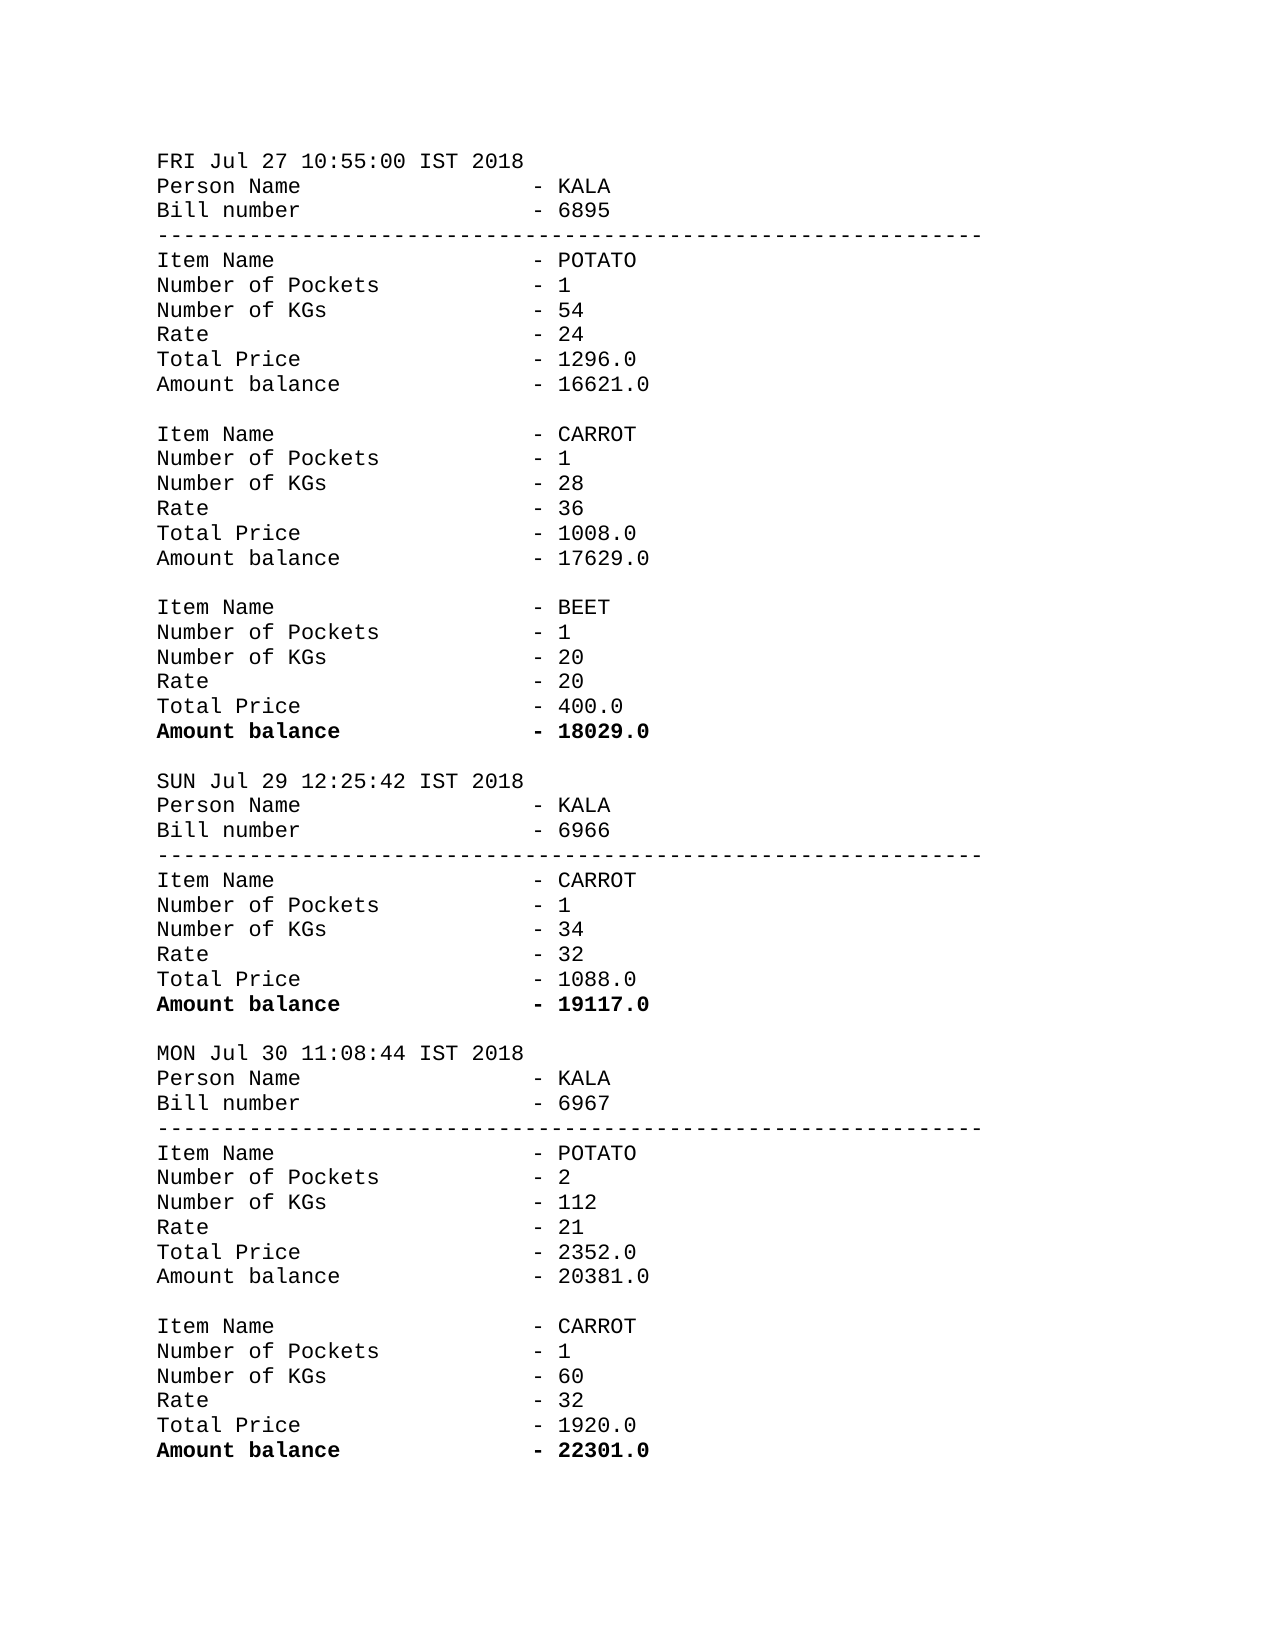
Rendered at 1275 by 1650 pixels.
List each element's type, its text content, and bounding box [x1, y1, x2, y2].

text Total Price - 400.0 [156, 695, 1118, 720]
text Rate - 21 [156, 1216, 1118, 1241]
text Number of Pockets - 1 [156, 274, 1118, 299]
text Total Price - 2352.0 [156, 1241, 1118, 1266]
text Number of KGs - 34 [156, 918, 1118, 943]
text Number of Pockets - 2 [156, 1166, 1118, 1191]
text Number of KGs - 112 [156, 1191, 1118, 1216]
text MON Jul 30 11:08:44 IST 2018 [156, 1042, 1118, 1067]
text Number of KGs - 60 [156, 1365, 1118, 1389]
text --------------------------------------------------------------- [156, 224, 1118, 249]
text Total Price - 1008.0 [156, 522, 1118, 547]
text Number of Pockets - 1 [156, 447, 1118, 472]
text Number of Pockets - 1 [156, 621, 1118, 646]
text --------------------------------------------------------------- [156, 844, 1118, 869]
text Item Name - POTATO [156, 249, 1118, 274]
text Item Name - BEET [156, 596, 1118, 621]
text Amount balance - 19117.0 [156, 993, 1118, 1018]
text FRI Jul 27 10:55:00 IST 2018 [156, 150, 1118, 175]
text Total Price - 1088.0 [156, 968, 1118, 993]
text Rate - 32 [156, 1389, 1118, 1414]
text SUN Jul 29 12:25:42 IST 2018 [156, 770, 1118, 794]
text Rate - 24 [156, 323, 1118, 348]
text Person Name - KALA [156, 1067, 1118, 1092]
text Bill number - 6895 [156, 199, 1118, 224]
text Amount balance - 18029.0 [156, 720, 1118, 745]
text Rate - 32 [156, 943, 1118, 968]
text Amount balance - 16621.0 [156, 373, 1118, 398]
text Item Name - POTATO [156, 1142, 1118, 1166]
text Item Name - CARROT [156, 1315, 1118, 1340]
text Number of KGs - 20 [156, 646, 1118, 671]
text Amount balance - 20381.0 [156, 1266, 1118, 1290]
text Number of Pockets - 1 [156, 894, 1118, 918]
text Bill number - 6966 [156, 819, 1118, 844]
text Rate - 20 [156, 671, 1118, 695]
text Amount balance - 22301.0 [156, 1439, 1118, 1464]
text Bill number - 6967 [156, 1092, 1118, 1117]
text Number of KGs - 54 [156, 299, 1118, 323]
text Total Price - 1920.0 [156, 1414, 1118, 1439]
text Item Name - CARROT [156, 869, 1118, 894]
text Person Name - KALA [156, 794, 1118, 819]
text Rate - 36 [156, 497, 1118, 522]
text Number of KGs - 28 [156, 472, 1118, 497]
text Amount balance - 17629.0 [156, 547, 1118, 571]
text Total Price - 1296.0 [156, 348, 1118, 373]
text --------------------------------------------------------------- [156, 1117, 1118, 1142]
text Person Name - KALA [156, 175, 1118, 199]
text Number of Pockets - 1 [156, 1340, 1118, 1365]
text Item Name - CARROT [156, 423, 1118, 447]
